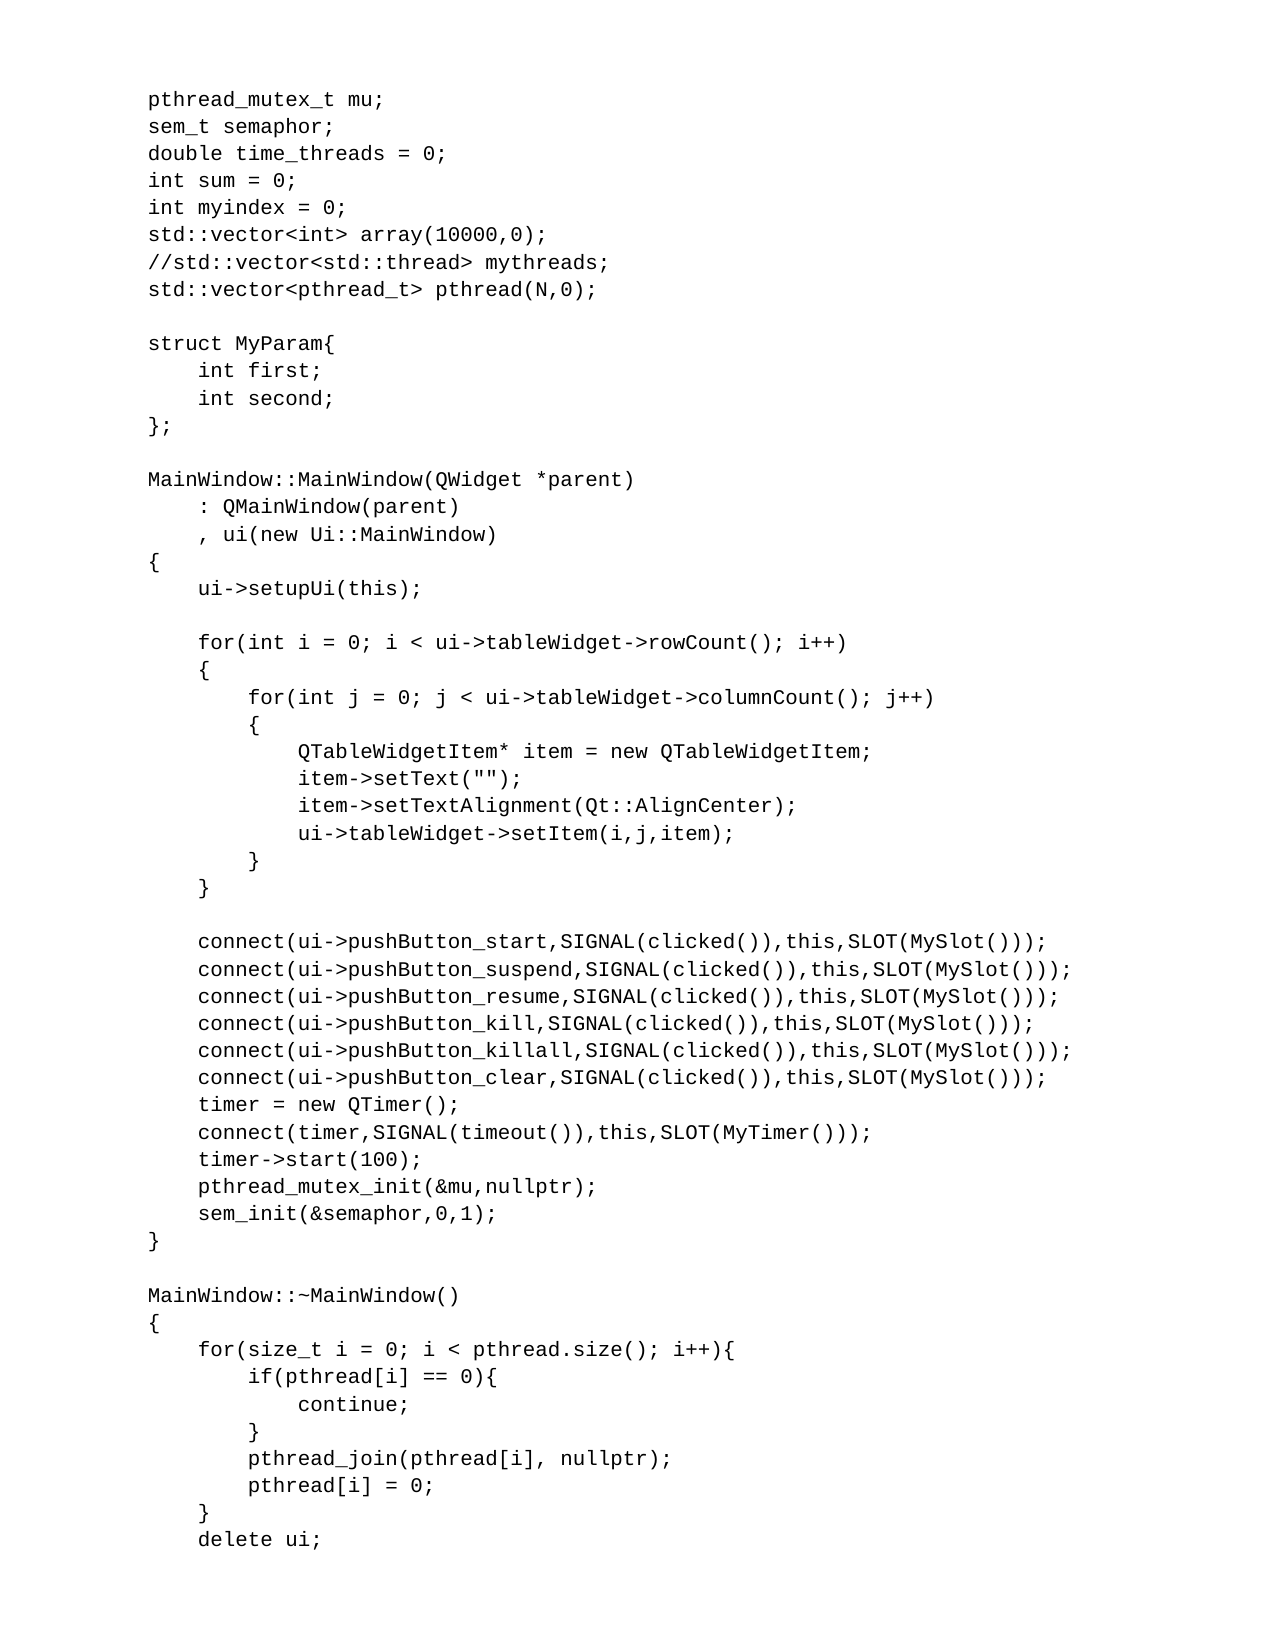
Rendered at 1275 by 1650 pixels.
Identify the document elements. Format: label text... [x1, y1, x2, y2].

text delete ui; [148, 1529, 1186, 1553]
text connect(timer,SIGNAL(timeout()),this,SLOT(MyTimer())); [148, 1122, 1186, 1145]
text connect(ui->pushButton_suspend,SIGNAL(clicked()),this,SLOT(MySlot())); [148, 958, 1186, 982]
text sem_init(&semaphor,0,1); [148, 1203, 1186, 1227]
text ui->setupUi(this); [148, 578, 1186, 602]
text for(int i = 0; i < ui->tableWidget->rowCount(); i++) [148, 632, 1186, 656]
text for(int j = 0; j < ui->tableWidget->columnCount(); j++) [148, 687, 1186, 710]
text ui->tableWidget->setItem(i,j,item); [148, 823, 1186, 846]
text pthread_mutex_init(&mu,nullptr); [148, 1176, 1186, 1200]
text pthread_join(pthread[i], nullptr); [148, 1448, 1186, 1472]
text , ui(new Ui::MainWindow) [148, 523, 1186, 547]
text sem_t semaphor; [148, 116, 1186, 139]
text int sum = 0; [148, 170, 1186, 194]
text MainWindow::MainWindow(QWidget *parent) [148, 469, 1186, 493]
text connect(ui->pushButton_resume,SIGNAL(clicked()),this,SLOT(MySlot())); [148, 986, 1186, 1009]
text struct MyParam{ [148, 333, 1186, 357]
text int myindex = 0; [148, 197, 1186, 221]
text int first; [148, 360, 1186, 384]
text connect(ui->pushButton_clear,SIGNAL(clicked()),this,SLOT(MySlot())); [148, 1067, 1186, 1091]
text connect(ui->pushButton_kill,SIGNAL(clicked()),this,SLOT(MySlot())); [148, 1013, 1186, 1037]
text pthread_mutex_t mu; [148, 88, 1186, 112]
text int second; [148, 388, 1186, 411]
text pthread[i] = 0; [148, 1475, 1186, 1499]
text } [148, 1502, 1186, 1526]
text for(size_t i = 0; i < pthread.size(); i++){ [148, 1339, 1186, 1363]
text MainWindow::~MainWindow() [148, 1285, 1186, 1308]
text } [148, 850, 1186, 873]
text timer = new QTimer(); [148, 1094, 1186, 1118]
text { [148, 551, 1186, 574]
text timer->start(100); [148, 1149, 1186, 1172]
text //std::vector<std::thread> mythreads; [148, 252, 1186, 275]
text } [148, 1421, 1186, 1444]
text item->setTextAlignment(Qt::AlignCenter); [148, 795, 1186, 819]
text }; [148, 415, 1186, 438]
text connect(ui->pushButton_start,SIGNAL(clicked()),this,SLOT(MySlot())); [148, 931, 1186, 955]
text : QMainWindow(parent) [148, 496, 1186, 520]
text } [148, 1230, 1186, 1254]
text { [148, 659, 1186, 683]
text { [148, 714, 1186, 737]
text std::vector<int> array(10000,0); [148, 224, 1186, 248]
text if(pthread[i] == 0){ [148, 1366, 1186, 1390]
text item->setText(""); [148, 768, 1186, 792]
text double time_threads = 0; [148, 143, 1186, 167]
text QTableWidgetItem* item = new QTableWidgetItem; [148, 741, 1186, 765]
text continue; [148, 1393, 1186, 1417]
text std::vector<pthread_t> pthread(N,0); [148, 279, 1186, 302]
text } [148, 877, 1186, 901]
text { [148, 1312, 1186, 1336]
text connect(ui->pushButton_killall,SIGNAL(clicked()),this,SLOT(MySlot())); [148, 1040, 1186, 1064]
